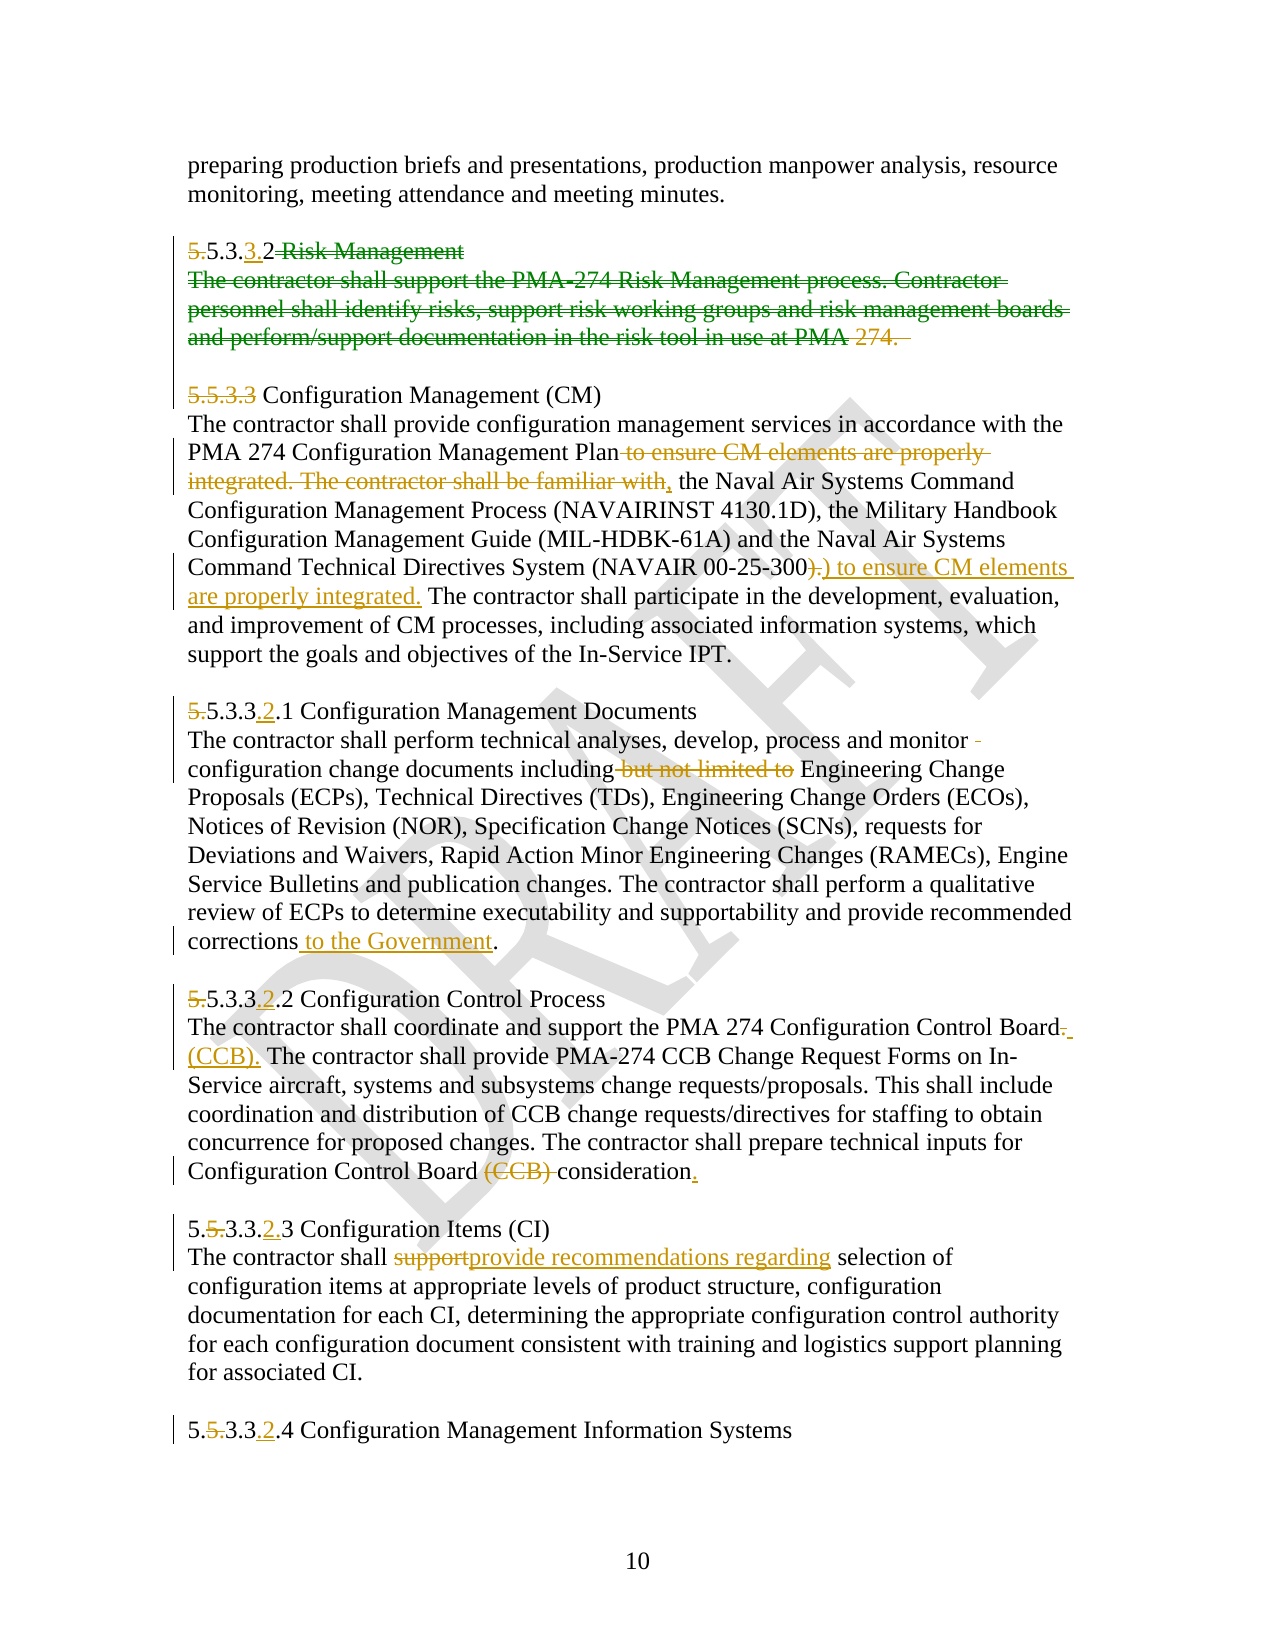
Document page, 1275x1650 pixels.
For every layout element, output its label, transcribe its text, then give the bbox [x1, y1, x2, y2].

text 5.3.3.1 Configuration Management Documents [187, 696, 1087, 725]
text 5.3.3.4 Configuration Management Information Systems [187, 1415, 1087, 1444]
text The contractor shall coordinate and support the PMA 274 Configuration Control Board The contractor shall provide PMA-274 CCB Change Request Forms on In-Service aircraft, systems and subsystems change requests/proposals. This shall include coordination and distribution of CCB change requests/directives for staffing to obtain concurrence for proposed changes. The contractor shall prepare technical inputs for Configuration Control Board consideration [187, 1012, 1087, 1185]
text 5.3.3.3 Configuration Items (CI) [187, 1214, 1087, 1242]
text The contractor shall perform technical analyses, develop, process and monitor configuration change documents including Engineering Change Proposals (ECPs), Technical Directives (TDs), Engineering Change Orders (ECOs), Notices of Revision (NOR), Specification Change Notices (SCNs), requests for Deviations and Waivers, Rapid Action Minor Engineering Changes (RAMECs), Engine Service Bulletins and publication changes. The contractor shall perform a qualitative review of ECPs to determine executability and supportability and provide recommended corrections. [187, 725, 1087, 955]
text The contractor shall selection of configuration items at appropriate levels of product structure, configuration documentation for each CI, determining the appropriate configuration control authority for each configuration document consistent with training and logistics support planning for associated CI. [187, 1242, 1087, 1386]
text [187, 150, 1087, 207]
text Configuration Management (CM) [187, 380, 1087, 409]
text 5.3.3.2 Configuration Control Process [187, 984, 1087, 1012]
text The contractor shall provide configuration management services in accordance with the PMA 274 Configuration Management Plan the Naval Air Systems Command Configuration Management Process (NAVAIRINST 4130.1D), the Military Handbook Configuration Management Guide (MIL-HDBK-61A) and the Naval Air Systems Command Technical Directives System (NAVAIR 00-25-300 The contractor shall participate in the development, evaluation, and improvement of CM processes, including associated information systems, which support the goals and objectives of the In-Service IPT. [187, 409, 1087, 667]
text 5.3.2 [187, 236, 1087, 265]
